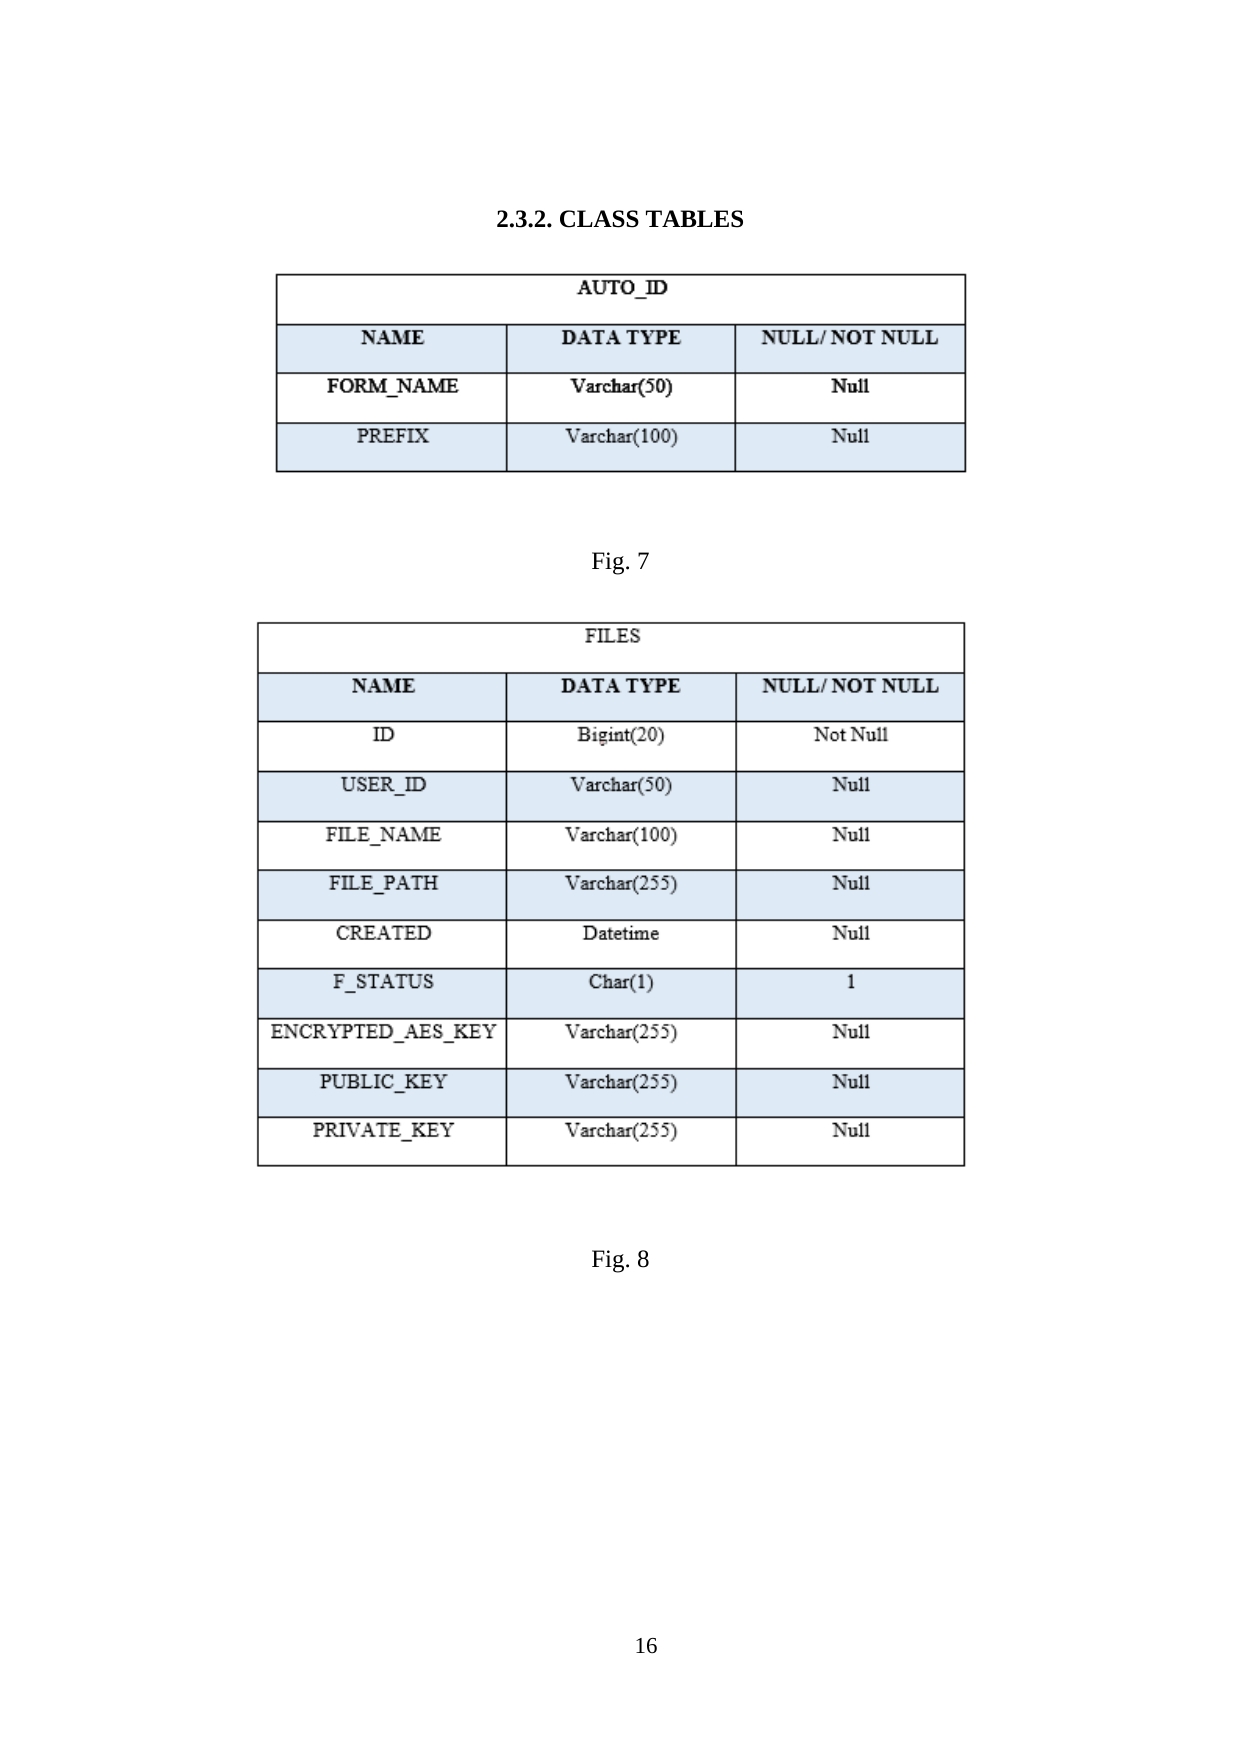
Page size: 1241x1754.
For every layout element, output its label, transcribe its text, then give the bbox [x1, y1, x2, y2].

text Fig. 8 [150, 1244, 1090, 1273]
text 2.3.2. CLASS TABLES [150, 204, 1090, 233]
picture [234, 599, 1006, 1220]
text Fig. 7 [150, 546, 1090, 574]
picture [248, 257, 993, 521]
